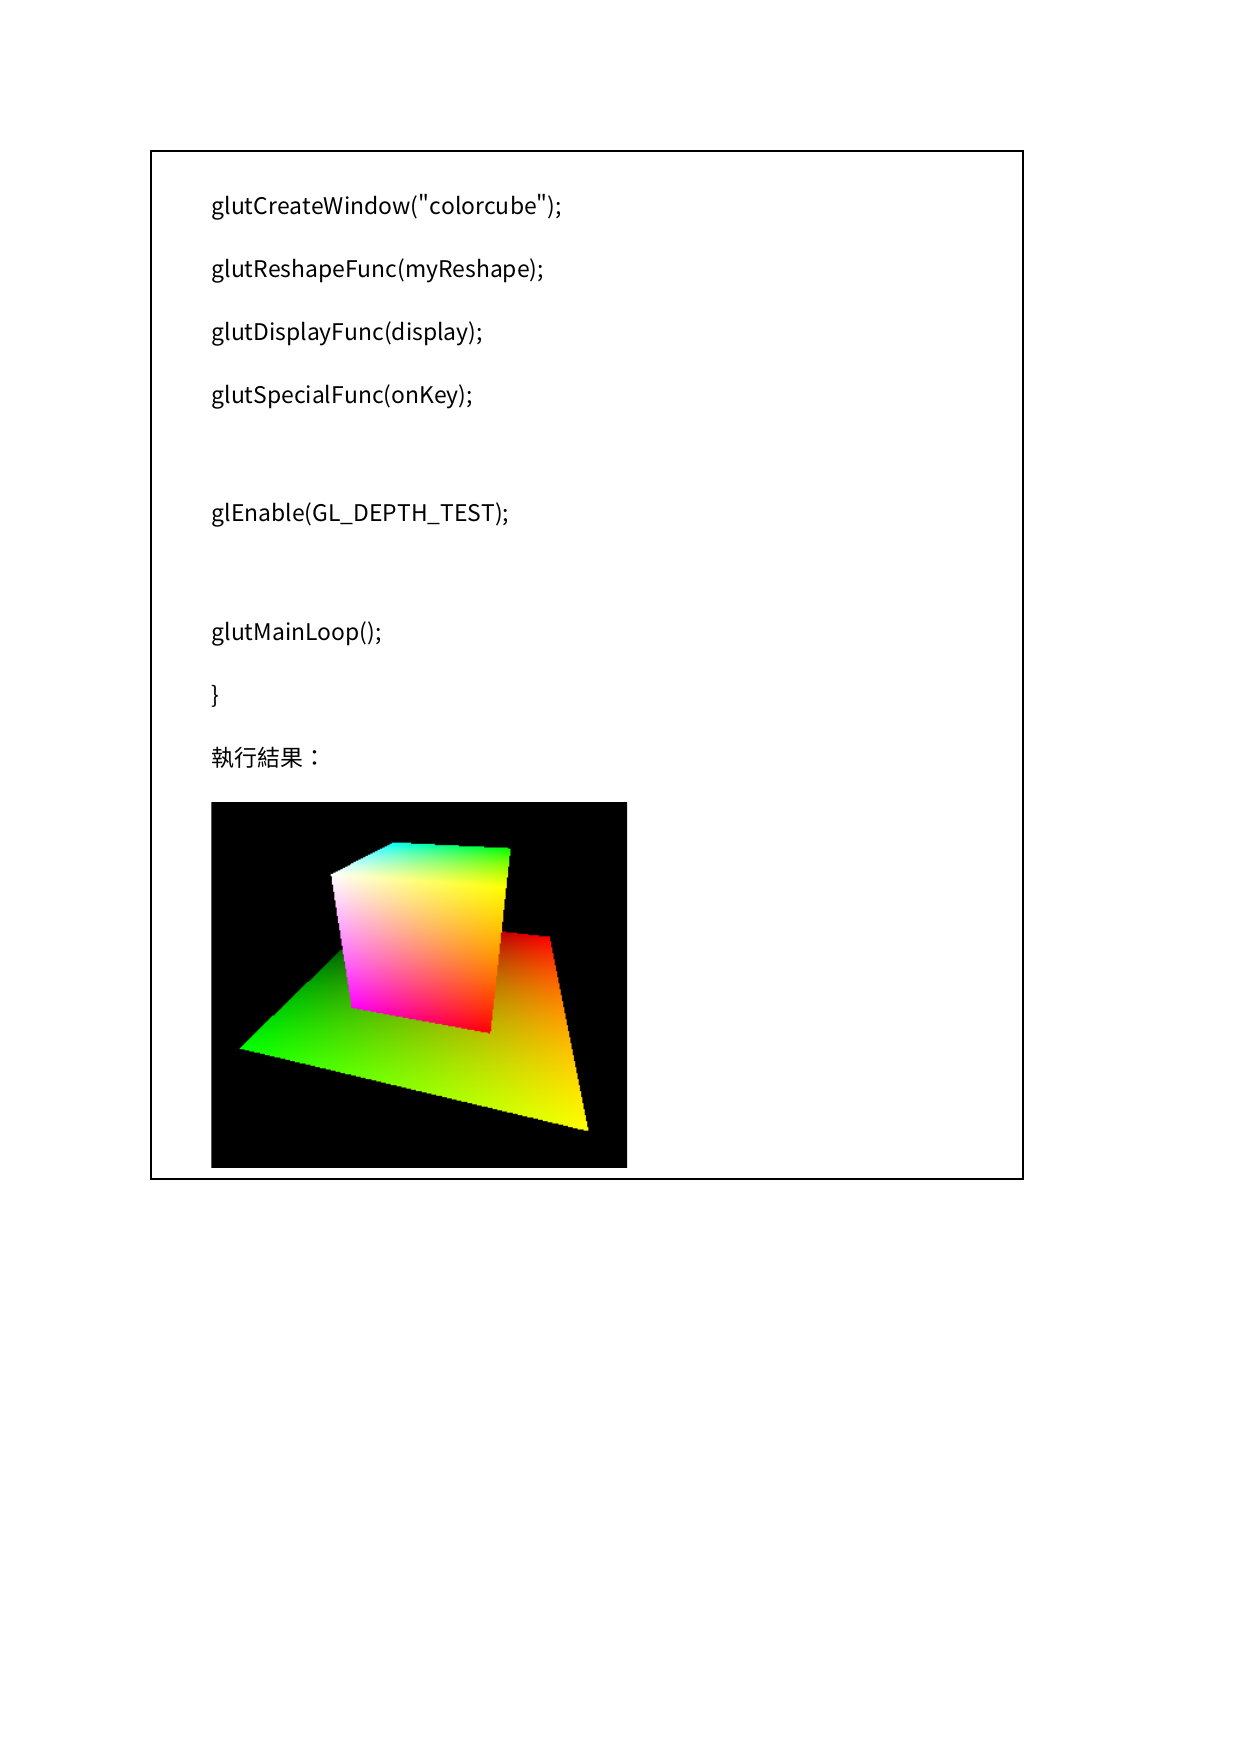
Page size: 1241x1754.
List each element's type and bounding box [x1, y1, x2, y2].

picture [211, 802, 628, 1168]
table_header [152, 152, 1022, 1178]
